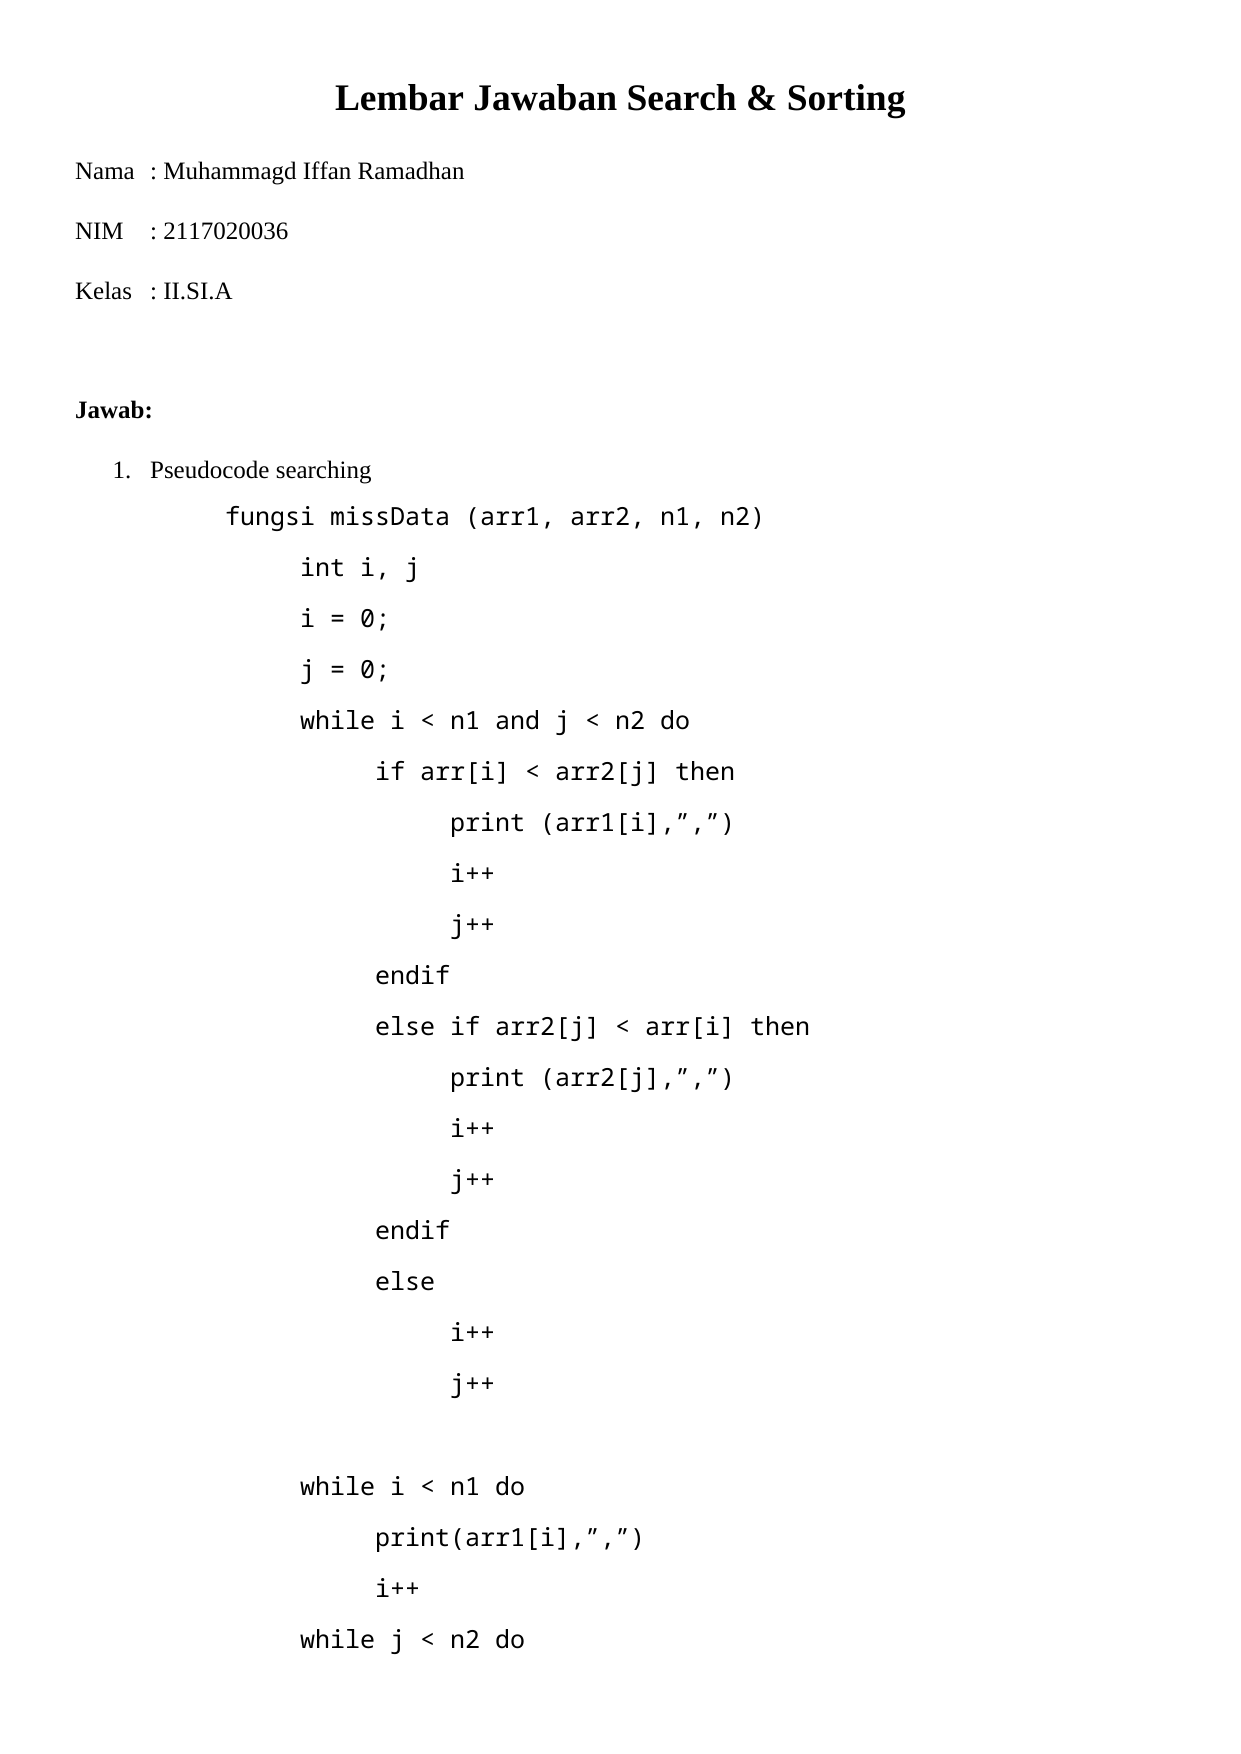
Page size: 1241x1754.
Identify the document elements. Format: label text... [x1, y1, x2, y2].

list else [225, 1264, 1165, 1298]
list i++ [225, 856, 1165, 890]
list print (arr2[j],”,”) [225, 1060, 1165, 1094]
list j++ [225, 907, 1165, 941]
text Lembar Jawaban Search & Sorting [75, 75, 1165, 118]
list Pseudocode searching [112, 455, 1165, 484]
list while i < n1 and j < n2 do [225, 703, 1165, 737]
text Kelas : II.SI.A [75, 276, 1165, 305]
list j = 0; [225, 652, 1165, 686]
list i = 0; [225, 601, 1165, 634]
text Jawab: [75, 396, 1165, 424]
list fungsi missData (arr1, arr2, n1, n2) [225, 498, 1165, 532]
list int i, j [225, 549, 1165, 583]
list endif [225, 1213, 1165, 1247]
text Nama : Muhammagd Iffan Ramadhan [75, 156, 1165, 185]
list i++ [225, 1570, 1165, 1604]
text NIM : 2117020036 [75, 216, 1165, 245]
list i++ [225, 1111, 1165, 1145]
list if arr[i] < arr2[j] then [225, 754, 1165, 788]
list j++ [225, 1162, 1165, 1196]
list j++ [225, 1366, 1165, 1400]
list while j < n2 do [225, 1621, 1165, 1655]
list i++ [225, 1315, 1165, 1349]
list print (arr1[i],”,”) [225, 805, 1165, 839]
list print(arr1[i],”,”) [225, 1519, 1165, 1553]
list endif [225, 958, 1165, 992]
list while i < n1 do [225, 1468, 1165, 1502]
list else if arr2[j] < arr[i] then [225, 1009, 1165, 1043]
